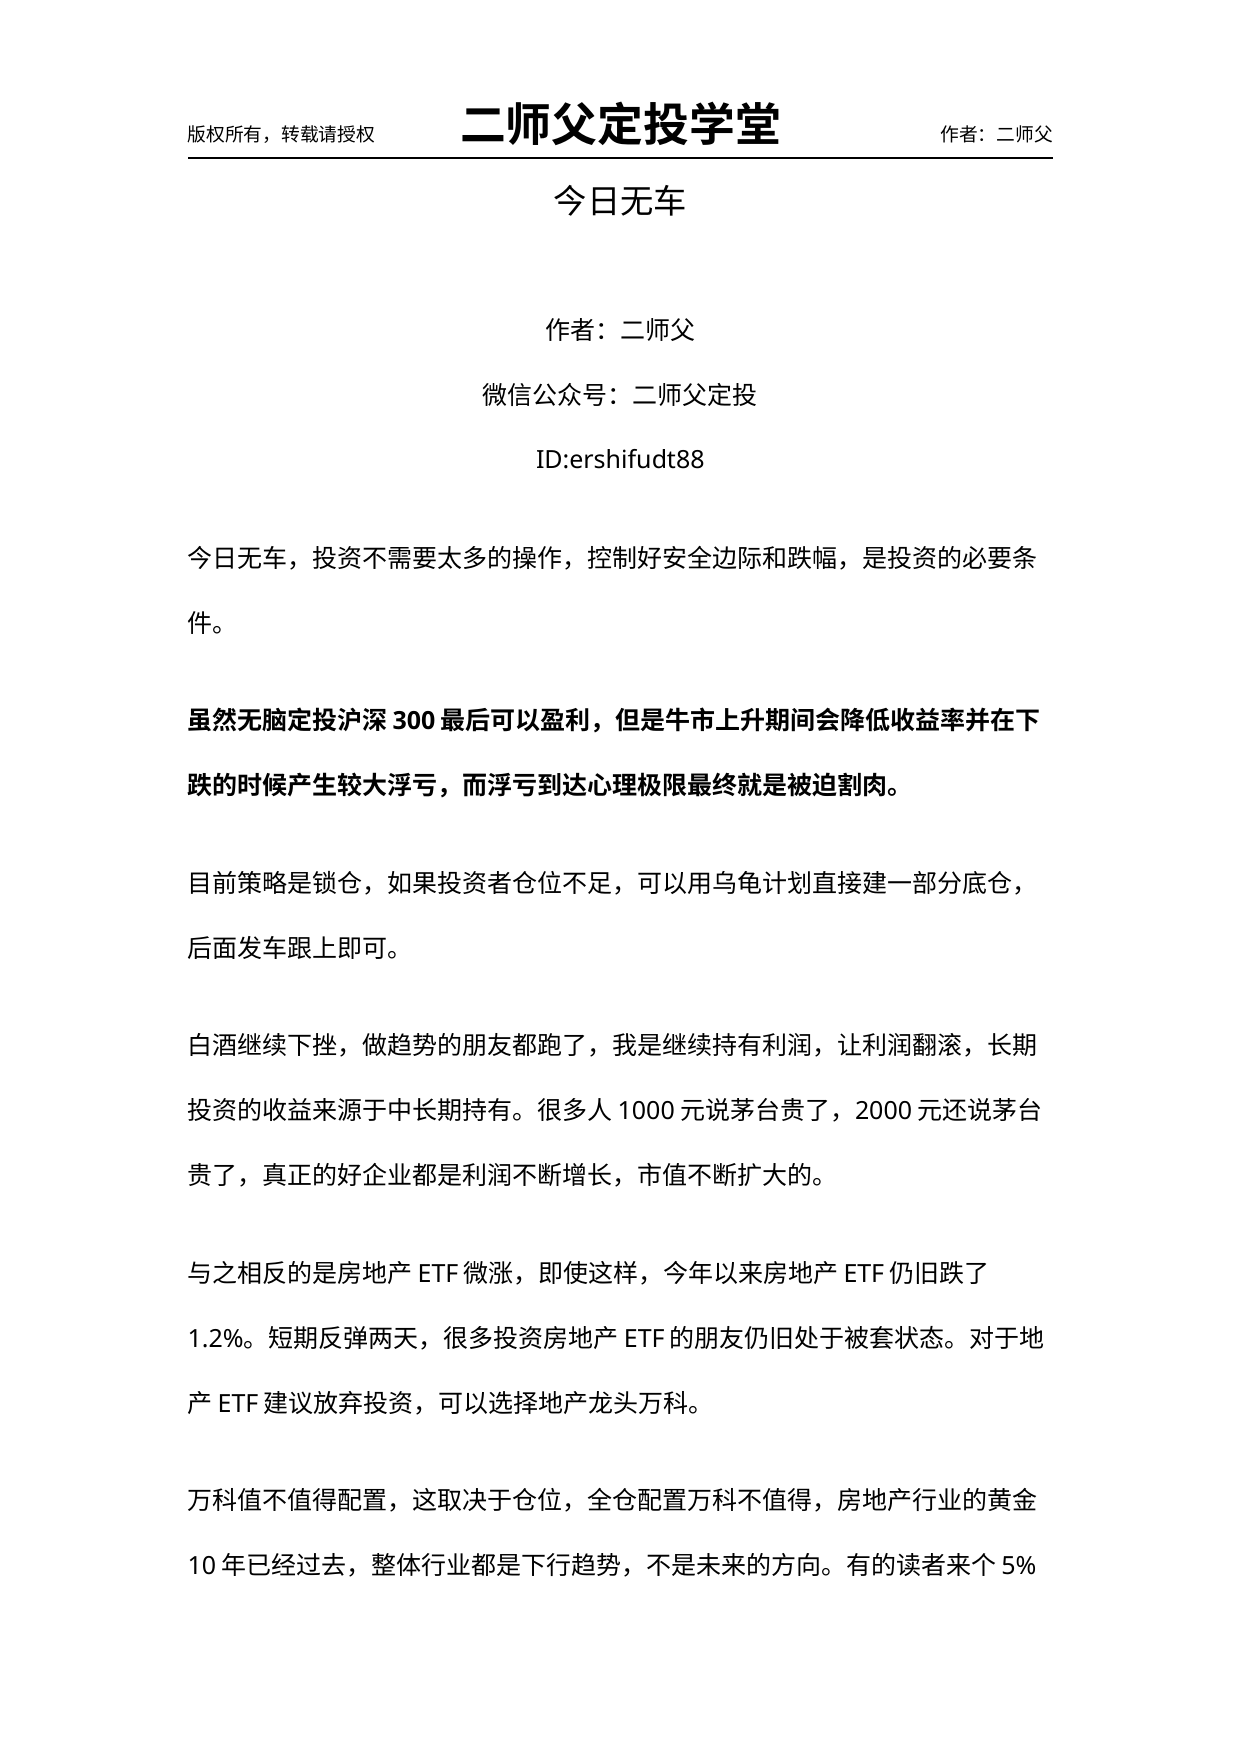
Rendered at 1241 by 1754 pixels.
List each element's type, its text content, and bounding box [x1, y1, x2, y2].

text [187, 1466, 1053, 1596]
text 白酒继续下挫，做趋势的朋友都跑了，我是继续持有利润，让利润翻滚，长期投资的收益来源于中长期持有。很多人1000元说茅台贵了，2000元还说茅台贵了，真正的好企业都是利润不断增长，市值不断扩大的。 [187, 1011, 1053, 1206]
text ID:ershifudt88 [187, 426, 1053, 491]
text 作者：二师父 [187, 296, 1053, 361]
text 与之相反的是房地产ETF微涨，即使这样，今年以来房地产ETF仍旧跌了1.2%。短期反弹两天，很多投资房地产ETF的朋友仍旧处于被套状态。对于地产ETF建议放弃投资，可以选择地产龙头万科。 [187, 1239, 1053, 1434]
text 今日无车 [187, 166, 1053, 231]
text 目前策略是锁仓，如果投资者仓位不足，可以用乌龟计划直接建一部分底仓，后面发车跟上即可。 [187, 849, 1053, 979]
text 今日无车，投资不需要太多的操作，控制好安全边际和跌幅，是投资的必要条件。 [187, 524, 1053, 654]
text 微信公众号：二师父定投 [187, 361, 1053, 426]
text 虽然无脑定投沪深300最后可以盈利，但是牛市上升期间会降低收益率并在下跌的时候产生较大浮亏，而浮亏到达心理极限最终就是被迫割肉。 [187, 686, 1053, 816]
